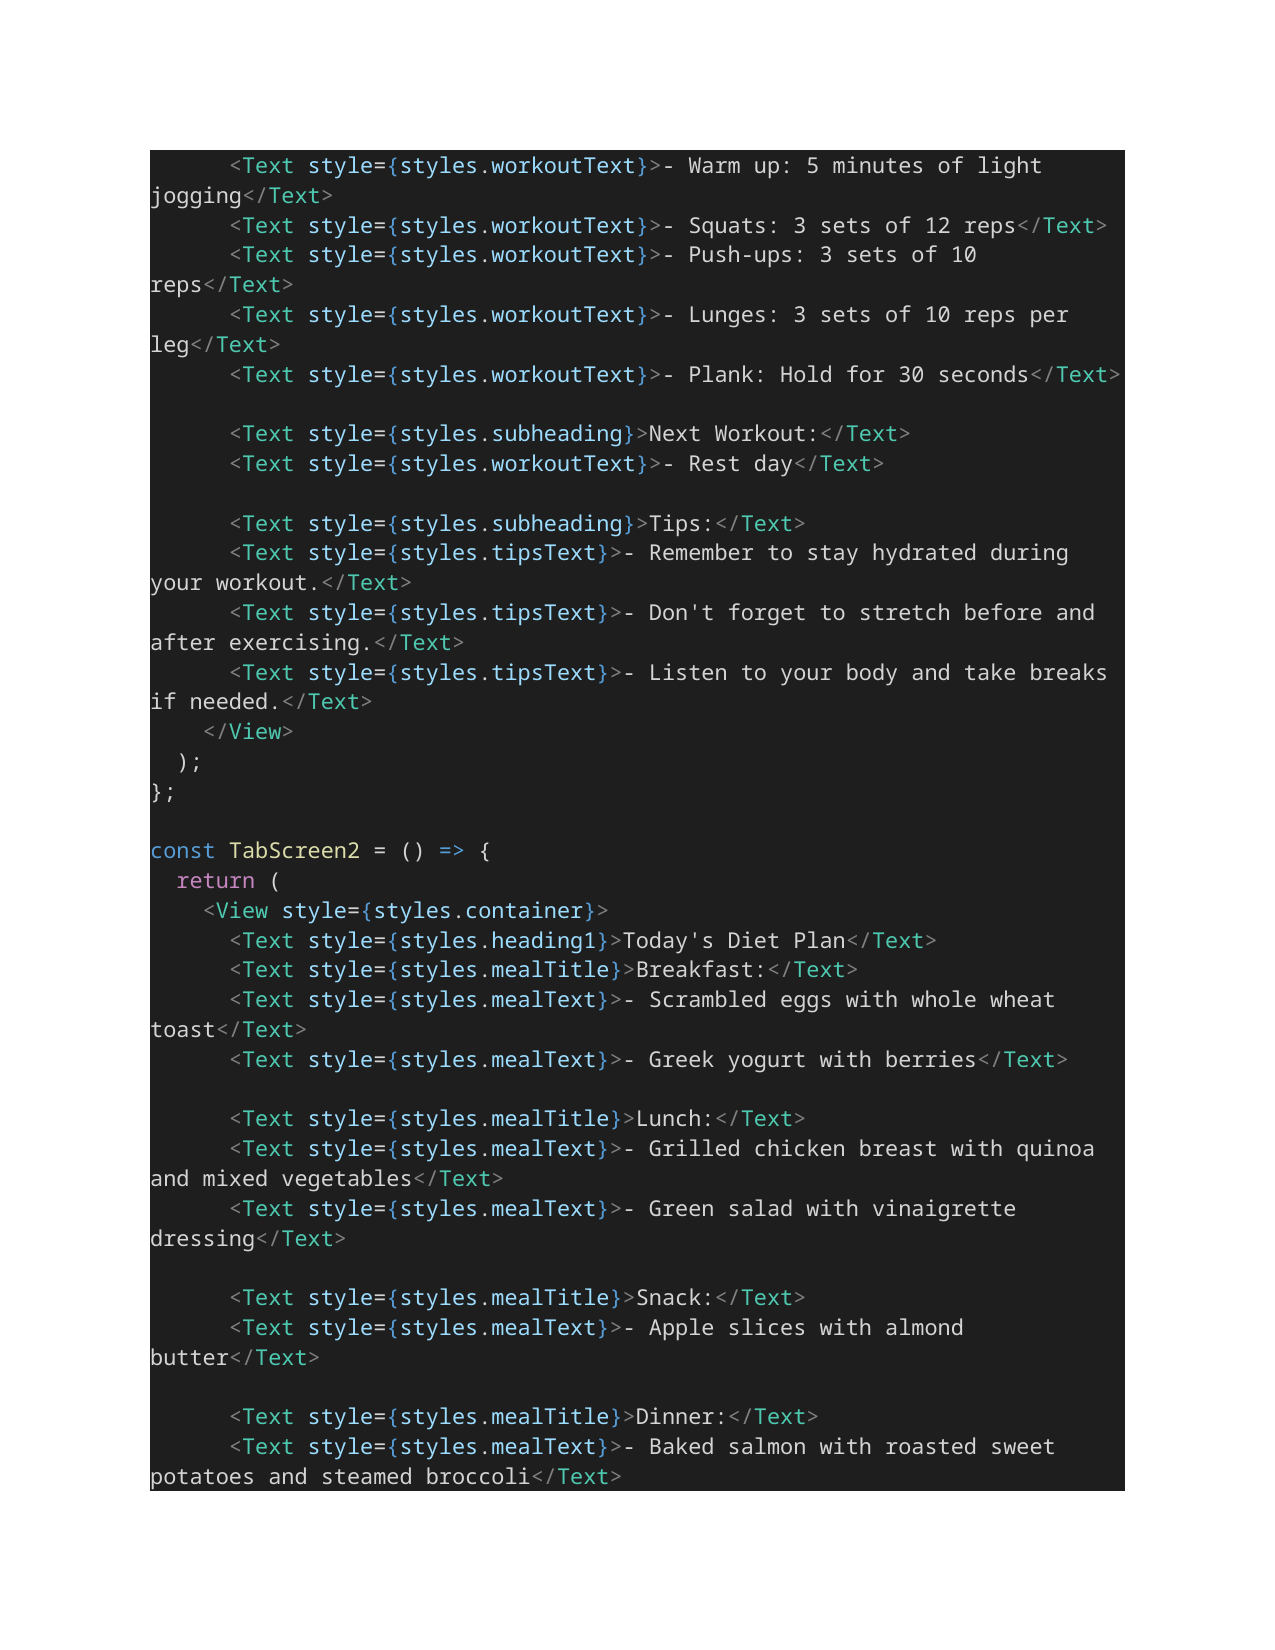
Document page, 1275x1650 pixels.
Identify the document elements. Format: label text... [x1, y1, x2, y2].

text <Text style={styles.workoutText}>- Warm up: 5 minutes of light jogging</Text> [150, 150, 1125, 209]
text return ( [150, 865, 1125, 895]
text <Text style={styles.subheading}>Next Workout:</Text> [150, 418, 1125, 448]
text <Text style={styles.workoutText}>- Rest day</Text> [150, 448, 1125, 478]
text }; [150, 776, 1125, 805]
text <View style={styles.container}> [150, 895, 1125, 924]
text const TabScreen2 = () => { [150, 835, 1125, 865]
text <Text style={styles.mealText}>- Apple slices with almond butter</Text> [150, 1312, 1125, 1371]
text <Text style={styles.tipsText}>- Listen to your body and take breaks if needed.</Text> [150, 656, 1125, 716]
text <Text style={styles.subheading}>Tips:</Text> [150, 507, 1125, 537]
text </View> [150, 716, 1125, 746]
text <Text style={styles.heading1}>Today's Diet Plan</Text> [150, 924, 1125, 954]
text <Text style={styles.mealTitle}>Breakfast:</Text> [150, 954, 1125, 984]
text <Text style={styles.workoutText}>- Squats: 3 sets of 12 reps</Text> [150, 209, 1125, 239]
text <Text style={styles.workoutText}>- Lunges: 3 sets of 10 reps per leg</Text> [150, 299, 1125, 358]
text <Text style={styles.mealText}>- Grilled chicken breast with quinoa and mixed vegetables</Text> [150, 1133, 1125, 1193]
text <Text style={styles.mealTitle}>Snack:</Text> [150, 1282, 1125, 1312]
text <Text style={styles.mealText}>- Baked salmon with roasted sweet potatoes and steamed broccoli</Text> [150, 1431, 1125, 1491]
text <Text style={styles.mealTitle}>Lunch:</Text> [150, 1103, 1125, 1133]
text <Text style={styles.workoutText}>- Plank: Hold for 30 seconds</Text> [150, 358, 1125, 388]
text <Text style={styles.tipsText}>- Don't forget to stretch before and after exercising.</Text> [150, 597, 1125, 656]
text <Text style={styles.workoutText}>- Push-ups: 3 sets of 10 reps</Text> [150, 239, 1125, 299]
text <Text style={styles.tipsText}>- Remember to stay hydrated during your workout.</Text> [150, 537, 1125, 597]
text <Text style={styles.mealText}>- Green salad with vinaigrette dressing</Text> [150, 1193, 1125, 1252]
text ); [150, 746, 1125, 776]
text <Text style={styles.mealTitle}>Dinner:</Text> [150, 1401, 1125, 1431]
text <Text style={styles.mealText}>- Greek yogurt with berries</Text> [150, 1044, 1125, 1073]
text <Text style={styles.mealText}>- Scrambled eggs with whole wheat toast</Text> [150, 984, 1125, 1044]
